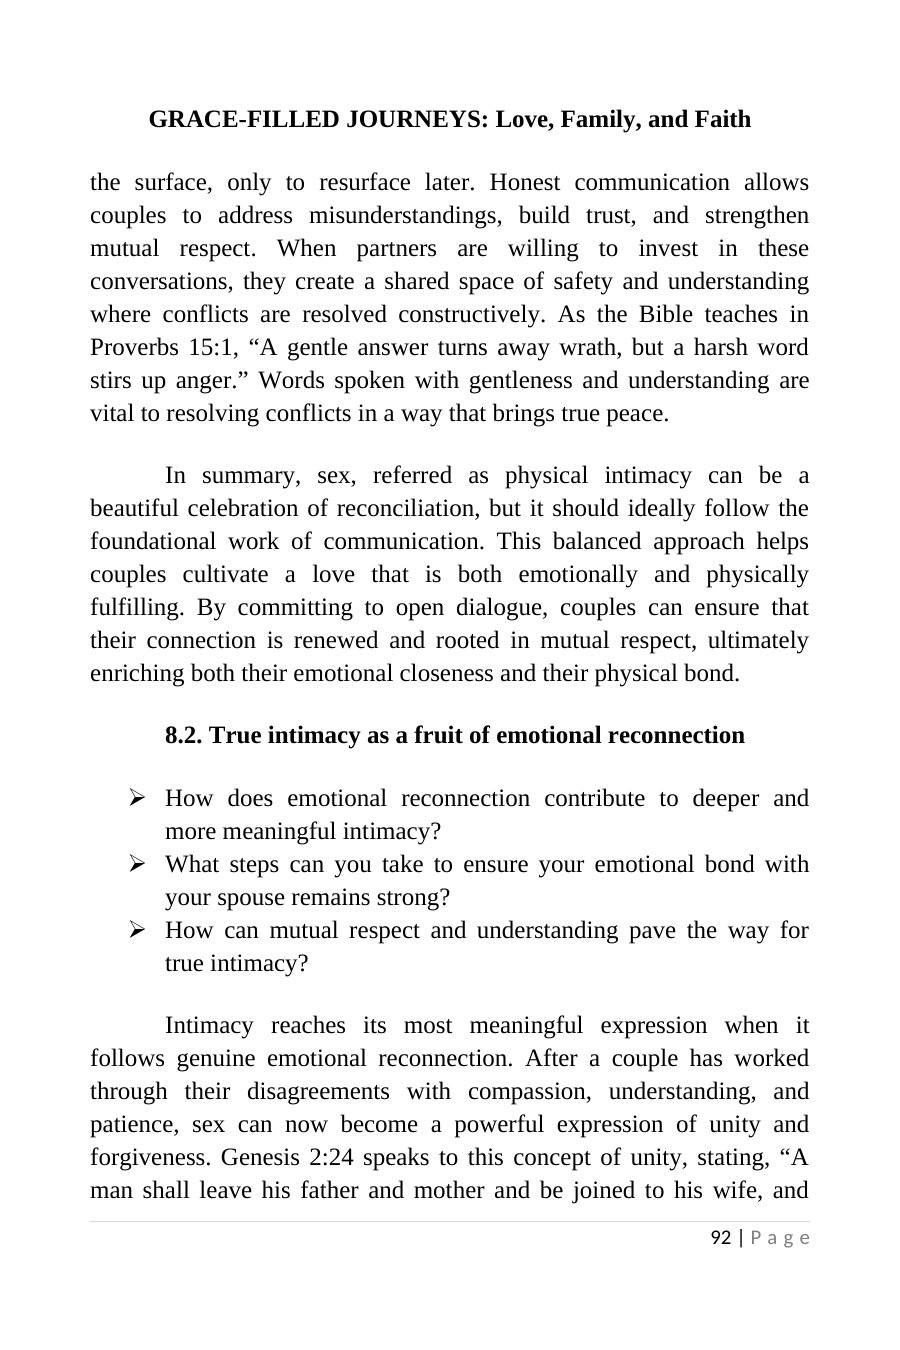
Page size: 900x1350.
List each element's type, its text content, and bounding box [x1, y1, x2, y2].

list How does emotional reconnection contribute to deeper and more meaningful intimacy? [127, 783, 810, 844]
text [90, 167, 810, 427]
list What steps can you take to ensure your emotional bond with your spouse remains strong? [127, 849, 810, 911]
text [90, 1010, 810, 1204]
text In summary, sex, referred as physical intimacy can be a beautiful celebration of reconciliation, but it should ideally follow the foundational work of communication. This balanced approach helps couples cultivate a love that is both emotionally and physically fulfilling. By committing to open dialogue, couples can ensure that their connection is renewed and rooted in mutual respect, ultimately enriching both their emotional closeness and their physical bond. [90, 460, 810, 687]
subtitle 8.2. True intimacy as a fruit of emotional reconnection [165, 721, 810, 749]
list How can mutual respect and understanding pave the way for true intimacy? [127, 915, 810, 977]
